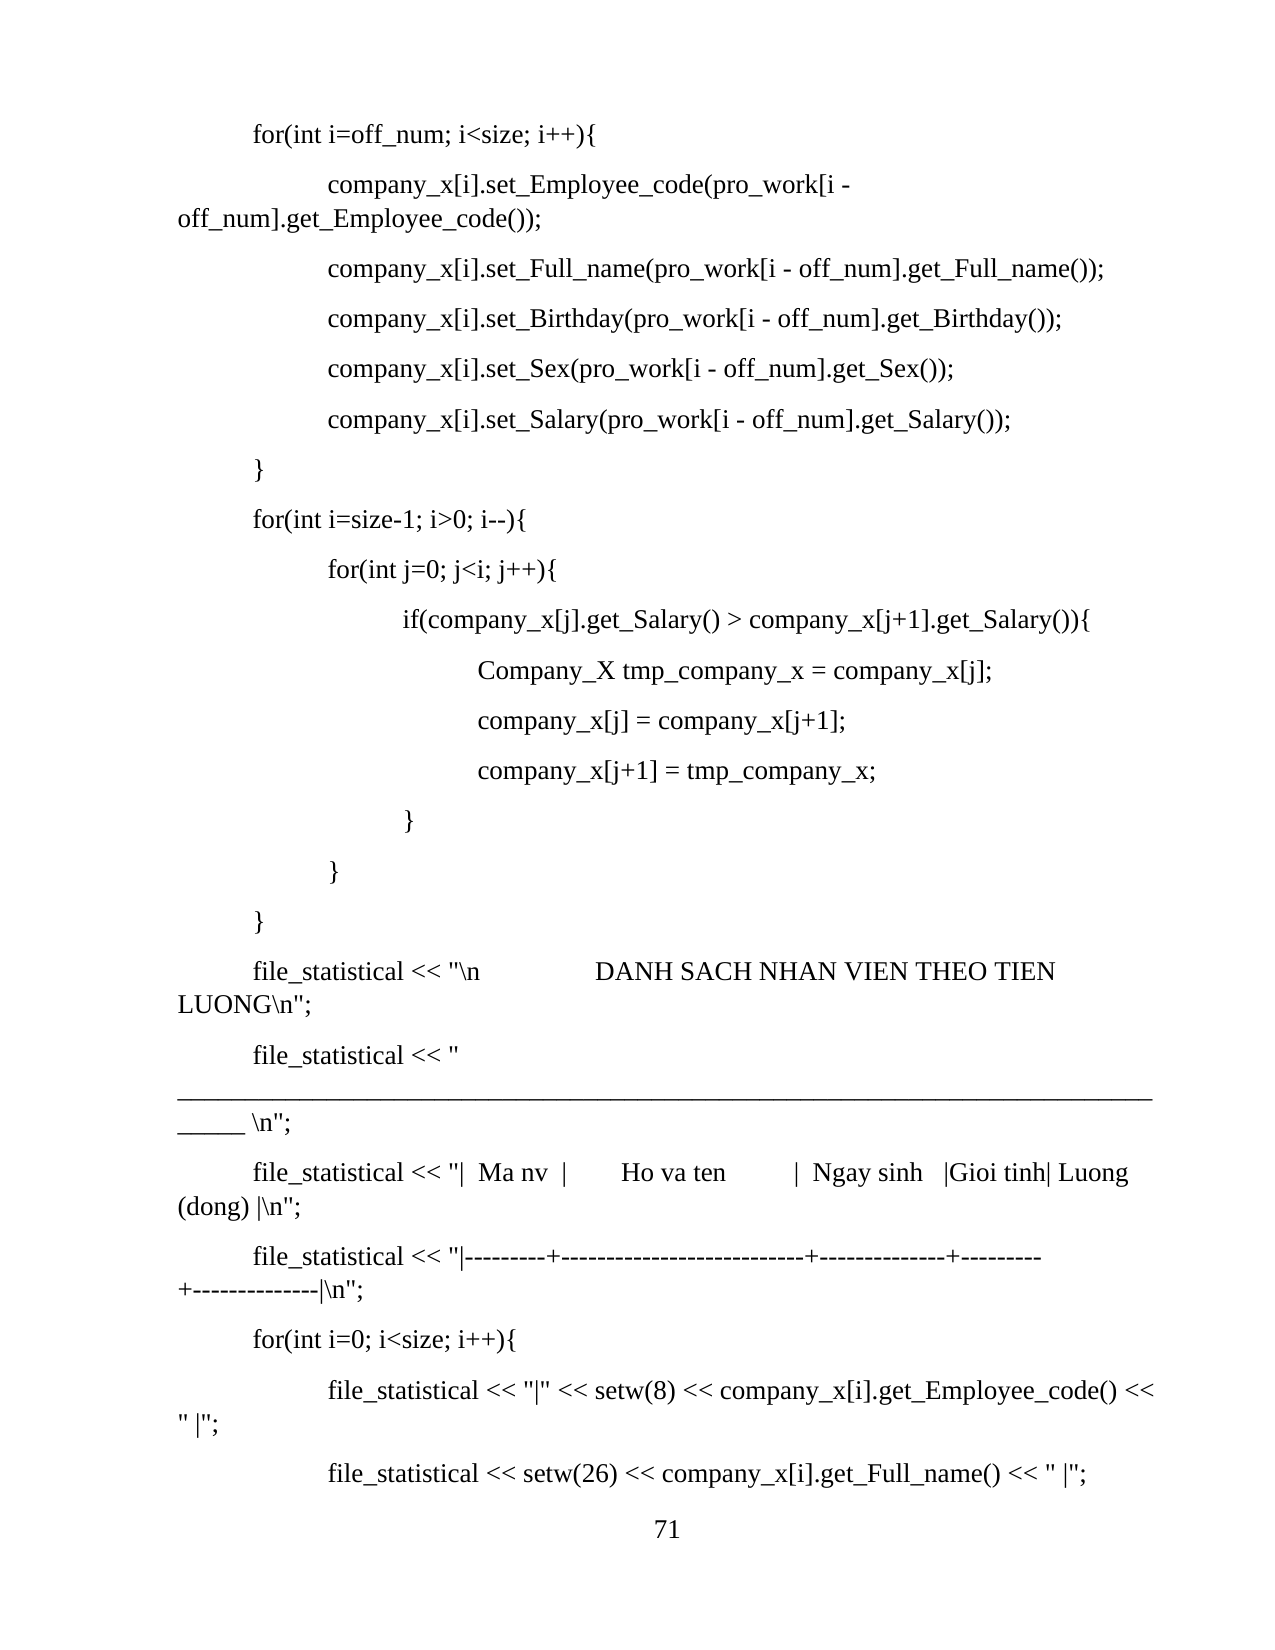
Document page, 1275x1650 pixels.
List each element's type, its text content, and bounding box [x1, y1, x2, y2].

text } [177, 804, 1157, 836]
text if(company_x[j].get_Salary() > company_x[j+1].get_Salary()){ [177, 603, 1157, 635]
text Company_X tmp_company_x = company_x[j]; [177, 654, 1157, 685]
text company_x[j+1] = tmp_company_x; [177, 754, 1157, 785]
text } [177, 453, 1157, 484]
text for(int i=off_num; i<size; i++){ [177, 118, 1157, 149]
text company_x[i].set_Sex(pro_work[i - off_num].get_Sex()); [177, 352, 1157, 384]
text company_x[i].set_Employee_code(pro_work[i - off_num].get_Employee_code()); [177, 168, 1157, 233]
text file_statistical << "|" << setw(8) << company_x[i].get_Employee_code() << " |"; [177, 1374, 1157, 1438]
text company_x[i].set_Salary(pro_work[i - off_num].get_Salary()); [177, 403, 1157, 434]
text file_statistical << "| Ma nv | Ho va ten | Ngay sinh |Gioi tinh| Luong (dong) |\n"; [177, 1156, 1157, 1221]
text for(int j=0; j<i; j++){ [177, 553, 1157, 584]
text } [177, 905, 1157, 936]
text file_statistical << "\n DANH SACH NHAN VIEN THEO TIEN LUONG\n"; [177, 955, 1157, 1020]
text for(int i=0; i<size; i++){ [177, 1323, 1157, 1355]
text file_statistical << "|---------+---------------------------+--------------+---------+--------------|\n"; [177, 1240, 1157, 1304]
text company_x[i].set_Full_name(pro_work[i - off_num].get_Full_name()); [177, 252, 1157, 283]
text for(int i=size-1; i>0; i--){ [177, 503, 1157, 534]
text file_statistical << setw(26) << company_x[i].get_Full_name() << " |"; [177, 1457, 1157, 1489]
text company_x[i].set_Birthday(pro_work[i - off_num].get_Birthday()); [177, 302, 1157, 333]
text company_x[j] = company_x[j+1]; [177, 704, 1157, 735]
text file_statistical << " _____________________________________________________________________________ \n"; [177, 1039, 1157, 1137]
text } [177, 854, 1157, 886]
